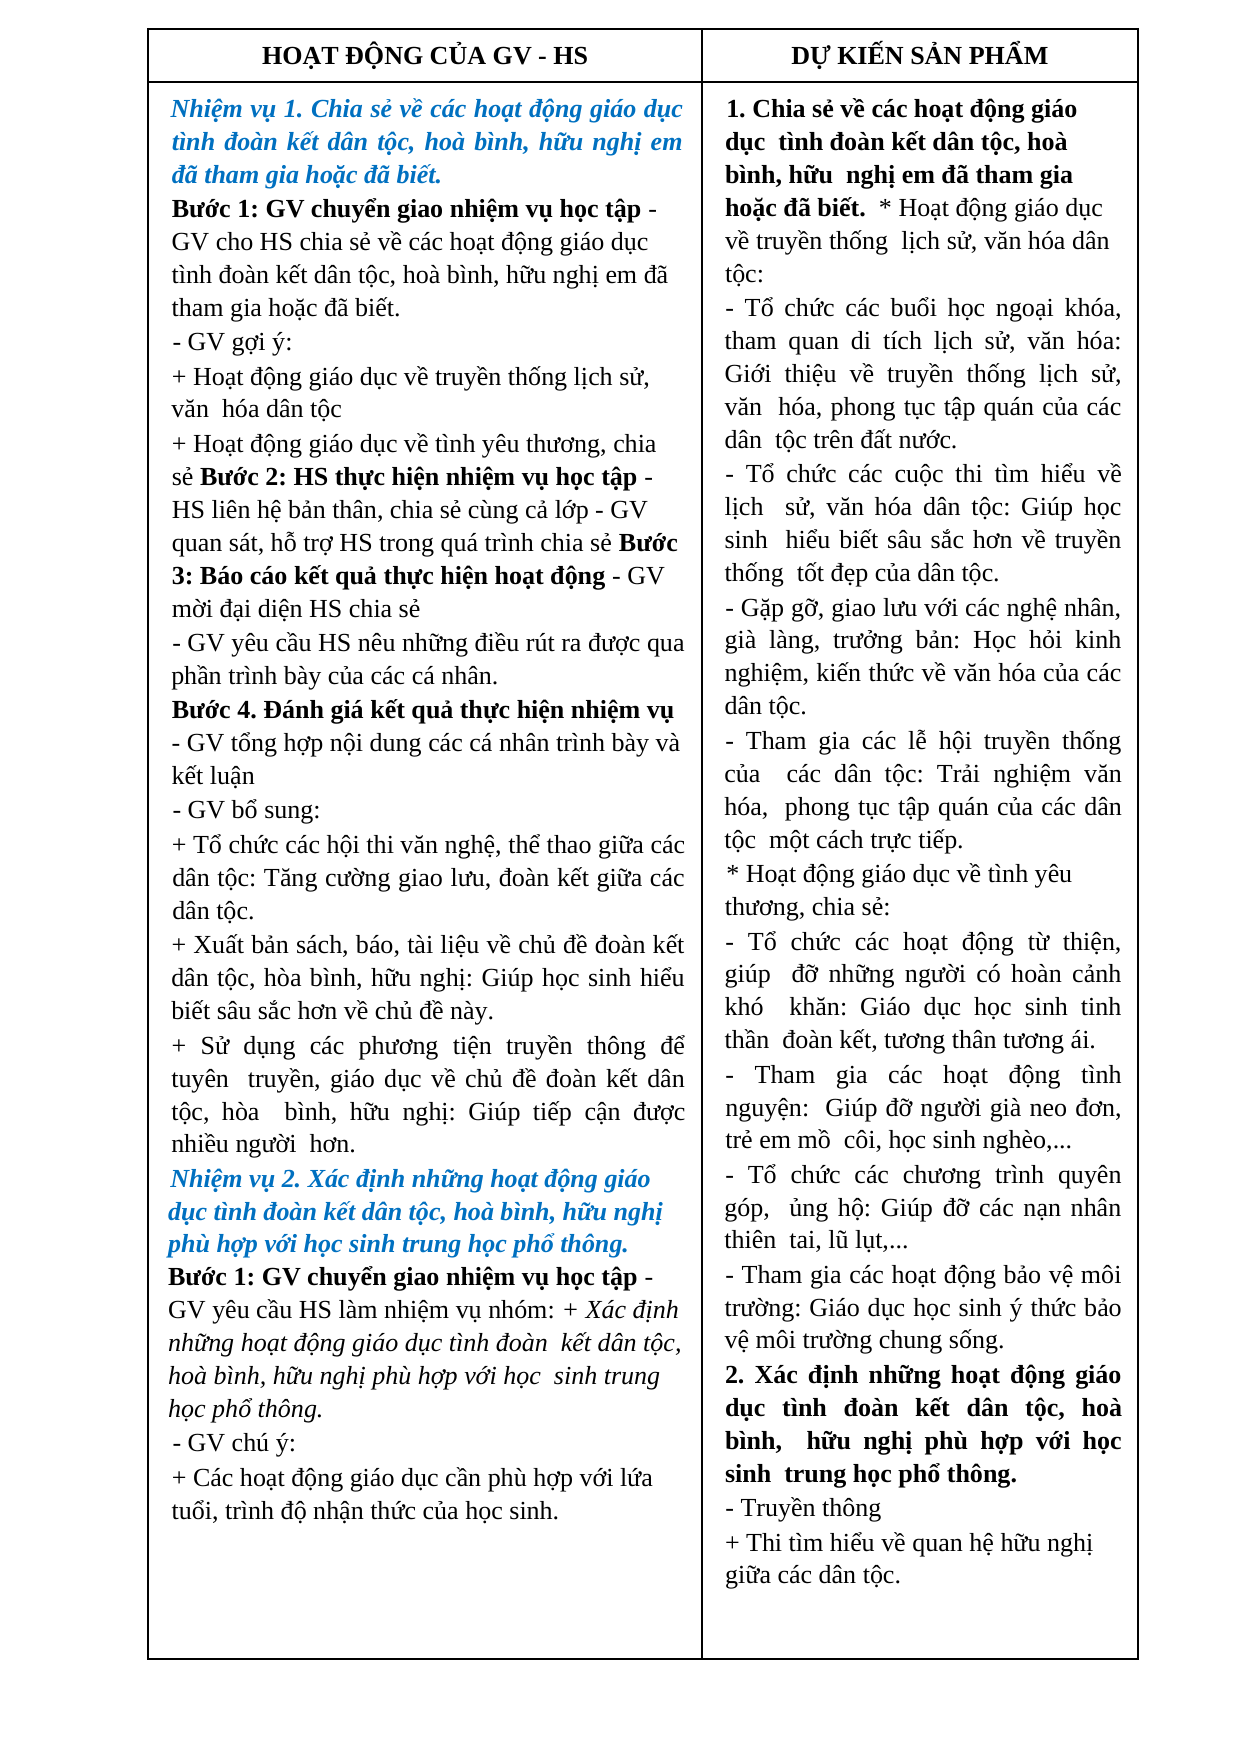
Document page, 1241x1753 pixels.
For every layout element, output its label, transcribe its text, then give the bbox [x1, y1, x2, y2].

table_header DỰ KIẾN SẢN PHẨM [703, 30, 1137, 81]
table_cell Nhiệm vụ 1. Chia sẻ về các hoạt động giáo dục tình đoàn kết dân tộc, hoà bình, hữu nghị em đã tham gia hoặc đã biết. Bước 1: GV chuyển giao nhiệm vụ học tập - GV cho HS chia sẻ về các hoạt động giáo dục tình đoàn kết dân tộc, hoà bình, hữu nghị em đã tham gia hoặc đã biết. - GV gợi ý: + Hoạt động giáo dục về truyền thống lịch sử, văn hóa dân tộc + Hoạt động giáo dục về tình yêu thương, chia sẻ Bước 2: HS thực hiện nhiệm vụ học tập - HS liên hệ bản thân, chia sẻ cùng cả lớp - GV quan sát, hỗ trợ HS trong quá trình chia sẻ Bước 3: Báo cáo kết quả thực hiện hoạt động - GV mời đại diện HS chia sẻ - GV yêu cầu HS nêu những điều rút ra được qua phần trình bày của các cá nhân. Bước 4. Đánh giá kết quả thực hiện nhiệm vụ - GV tổng hợp nội dung các cá nhân trình bày và kết luận - GV bổ sung: + Tổ chức các hội thi văn nghệ, thể thao giữa các dân tộc: Tăng cường giao lưu, đoàn kết giữa các dân tộc. + Xuất bản sách, báo, tài liệu về chủ đề đoàn kết dân tộc, hòa bình, hữu nghị: Giúp học sinh hiểu biết sâu sắc hơn về chủ đề này. + Sử dụng các phương tiện truyền thông để tuyên truyền, giáo dục về chủ đề đoàn kết dân tộc, hòa bình, hữu nghị: Giúp tiếp cận được nhiều người hơn. Nhiệm vụ 2. Xác định những hoạt động giáo dục tình đoàn kết dân tộc, hoà bình, hữu nghị phù hợp với học sinh trung học phổ thông. Bước 1: GV chuyển giao nhiệm vụ học tập - GV yêu cầu HS làm nhiệm vụ nhóm: + Xác định những hoạt động giáo dục tình đoàn kết dân tộc, hoà bình, hữu nghị phù hợp với học sinh trung học phổ thông. - GV chú ý: + Các hoạt động giáo dục cần phù hợp với lứa tuổi, trình độ nhận thức của học sinh. [149, 83, 701, 1658]
table_header HOẠT ĐỘNG CỦA GV - HS [149, 30, 701, 81]
table_cell 1. Chia sẻ về các hoạt động giáo dục tình đoàn kết dân tộc, hoà bình, hữu nghị em đã tham gia hoặc đã biết. * Hoạt động giáo dục về truyền thống lịch sử, văn hóa dân tộc: - Tổ chức các buổi học ngoại khóa, tham quan di tích lịch sử, văn hóa: Giới thiệu về truyền thống lịch sử, văn hóa, phong tục tập quán của các dân tộc trên đất nước. - Tổ chức các cuộc thi tìm hiểu về lịch sử, văn hóa dân tộc: Giúp học sinh hiểu biết sâu sắc hơn về truyền thống tốt đẹp của dân tộc. - Gặp gỡ, giao lưu với các nghệ nhân, già làng, trưởng bản: Học hỏi kinh nghiệm, kiến thức về văn hóa của các dân tộc. - Tham gia các lễ hội truyền thống của các dân tộc: Trải nghiệm văn hóa, phong tục tập quán của các dân tộc một cách trực tiếp. * Hoạt động giáo dục về tình yêu thương, chia sẻ: - Tổ chức các hoạt động từ thiện, giúp đỡ những người có hoàn cảnh khó khăn: Giáo dục học sinh tinh thần đoàn kết, tương thân tương ái. - Tham gia các hoạt động tình nguyện: Giúp đỡ người già neo đơn, trẻ em mồ côi, học sinh nghèo,... - Tổ chức các chương trình quyên góp, ủng hộ: Giúp đỡ các nạn nhân thiên tai, lũ lụt,... - Tham gia các hoạt động bảo vệ môi trường: Giáo dục học sinh ý thức bảo vệ môi trường chung sống. 2. Xác định những hoạt động giáo dục tình đoàn kết dân tộc, hoà bình, hữu nghị phù hợp với học sinh trung học phổ thông. - Truyền thông + Thi tìm hiểu về quan hệ hữu nghị giữa các dân tộc. [703, 83, 1137, 1658]
